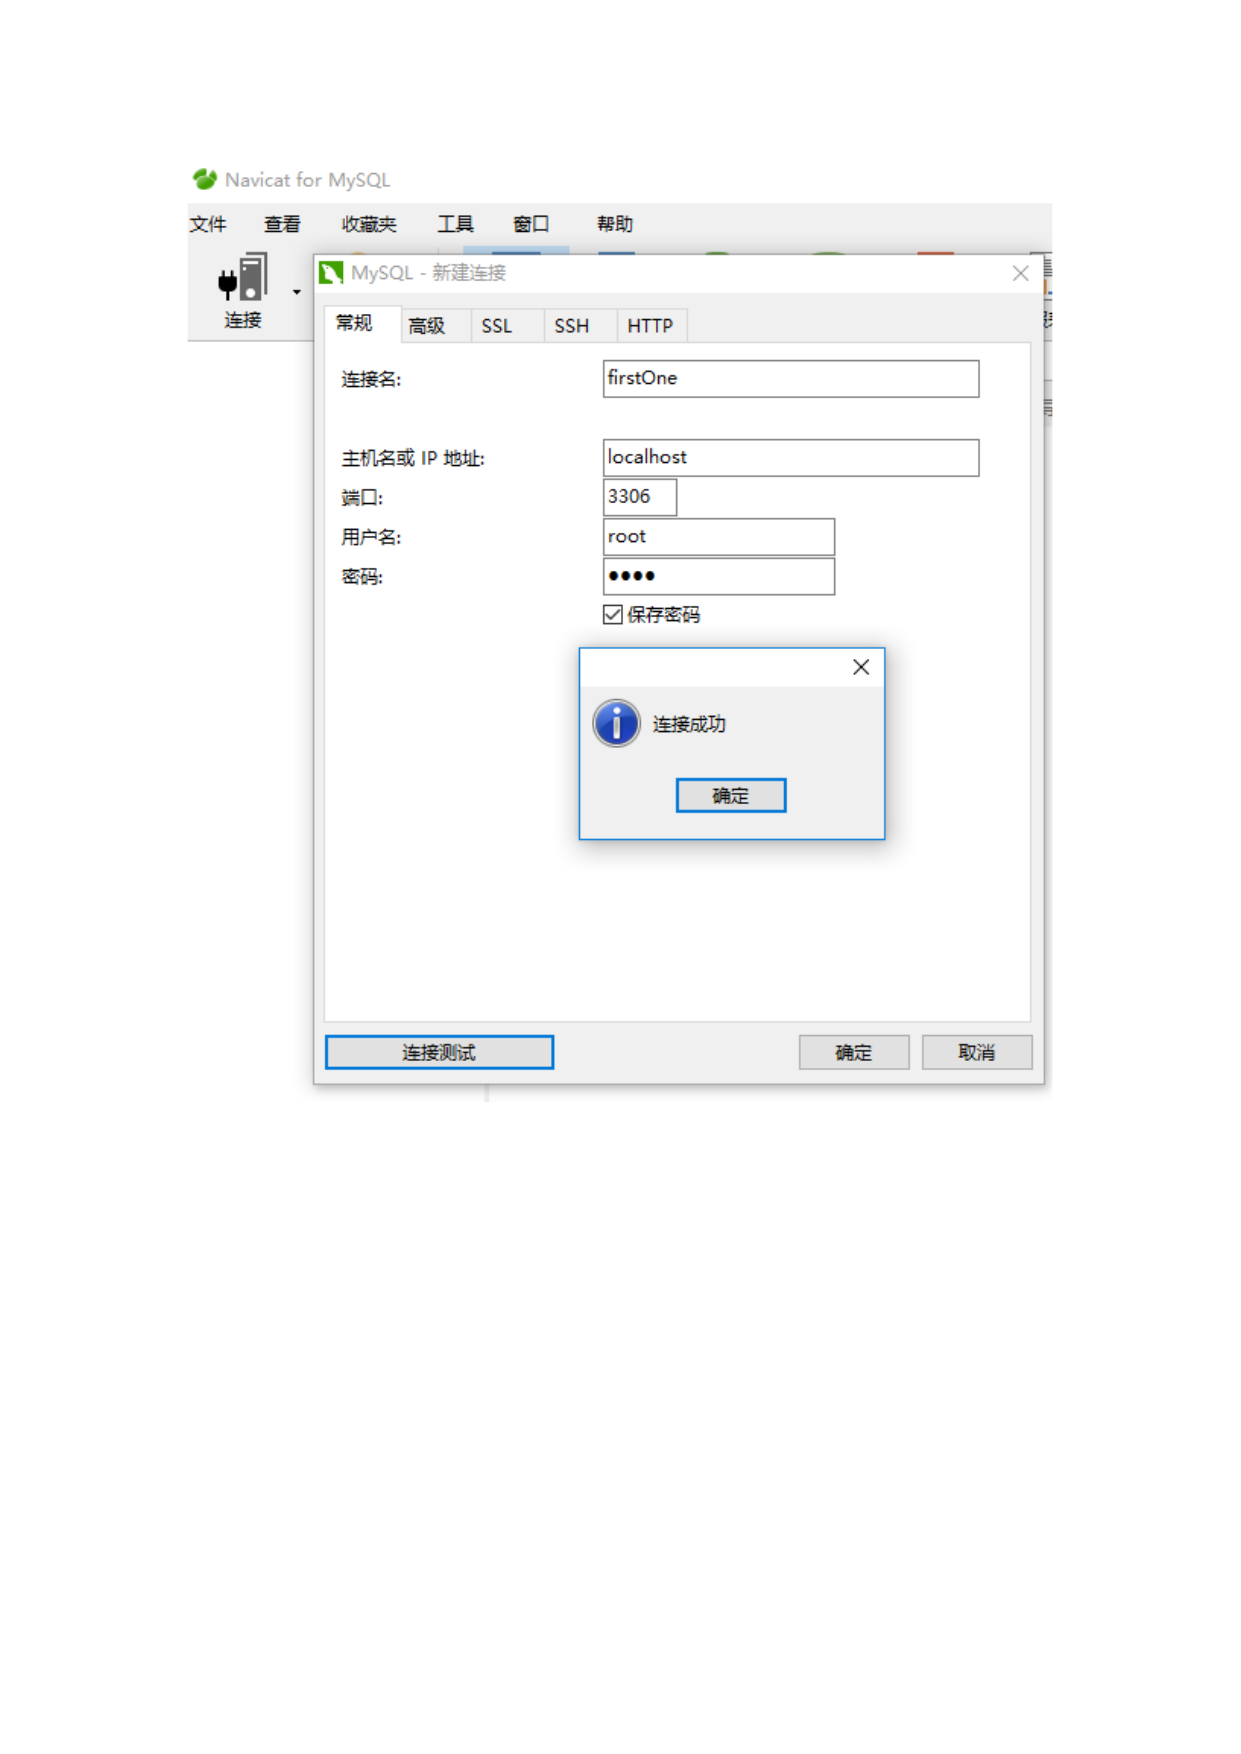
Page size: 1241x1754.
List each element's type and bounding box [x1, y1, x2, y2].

picture [187, 162, 1053, 1102]
